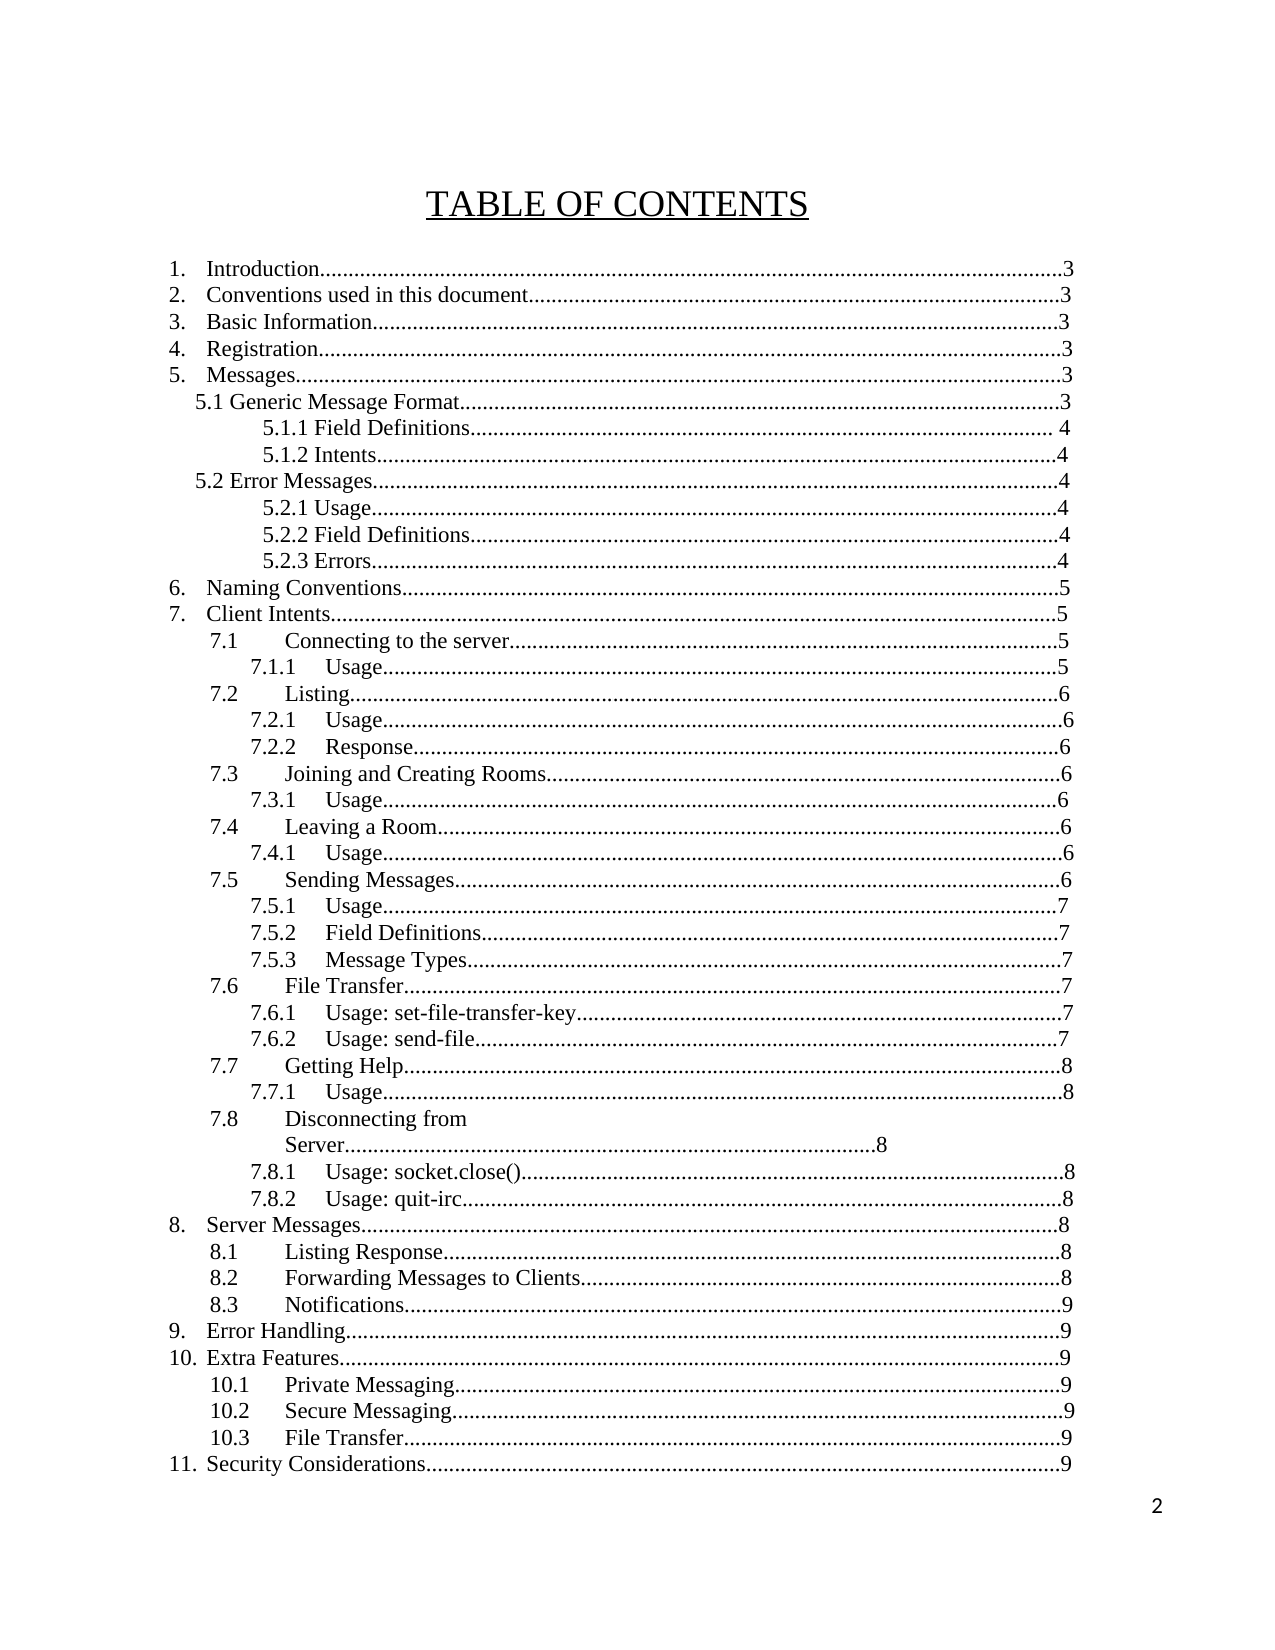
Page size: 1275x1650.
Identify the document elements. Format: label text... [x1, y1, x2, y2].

list Message Types........................................................................................................7 [250, 946, 1077, 972]
list Extra Features..............................................................................................................................9 [169, 1344, 1077, 1370]
list 5.2 Error Messages........................................................................................................................4 [195, 467, 1077, 494]
list File Transfer...................................................................................................................9 [209, 1424, 1077, 1450]
list Registration..................................................................................................................................3 [169, 335, 1077, 361]
list Listing Response............................................................................................................8 [209, 1238, 1077, 1264]
list Forwarding Messages to Clients....................................................................................8 [209, 1264, 1077, 1291]
list Field Definitions.....................................................................................................7 [250, 919, 1077, 945]
list Response.................................................................................................................6 [250, 733, 1077, 759]
list Usage: set-file-transfer-key.....................................................................................7 [250, 999, 1077, 1025]
list Usage: quit-irc.........................................................................................................8 [250, 1185, 1077, 1211]
list Naming Conventions...................................................................................................................5 [169, 574, 1077, 600]
list Usage.......................................................................................................................6 [250, 839, 1077, 866]
list Sending Messages..........................................................................................................6 [209, 866, 1077, 892]
list Usage......................................................................................................................6 [250, 786, 1077, 813]
list Connecting to the server................................................................................................5 [209, 627, 1077, 653]
list Introduction..................................................................................................................................3 [169, 255, 1077, 281]
list 5.1.1 Field Definitions...................................................................................................... 4 [195, 414, 1077, 441]
list Security Considerations...............................................................................................................9 [169, 1450, 1077, 1477]
list Client Intents...............................................................................................................................5 [169, 600, 1077, 627]
list 5.1 Generic Message Format.........................................................................................................3 [195, 388, 1077, 414]
list Usage: send-file......................................................................................................7 [250, 1025, 1077, 1052]
list Listing............................................................................................................................6 [209, 680, 1077, 706]
list Usage: socket.close()...............................................................................................8 [250, 1158, 1077, 1184]
list Secure Messaging...........................................................................................................9 [209, 1397, 1077, 1423]
list Usage......................................................................................................................7 [250, 892, 1077, 919]
list Conventions used in this document.............................................................................................3 [169, 282, 1077, 308]
list 5.2.3 Errors........................................................................................................................4 [195, 547, 1077, 573]
list Basic Information........................................................................................................................3 [169, 308, 1077, 334]
list Leaving a Room.............................................................................................................6 [209, 813, 1077, 839]
list Usage.......................................................................................................................8 [250, 1078, 1077, 1105]
list Disconnecting from Server.............................................................................................8 [209, 1105, 1077, 1158]
list Notifications...................................................................................................................9 [209, 1291, 1077, 1317]
list 5.1.2 Intents.......................................................................................................................4 [195, 441, 1077, 467]
list File Transfer...................................................................................................................7 [209, 972, 1077, 998]
text TABLE OF CONTENTS [112, 181, 1077, 224]
list Usage.......................................................................................................................6 [250, 707, 1077, 733]
list 5.2.1 Usage........................................................................................................................4 [195, 494, 1077, 520]
list Private Messaging..........................................................................................................9 [209, 1371, 1077, 1397]
list Error Handling.............................................................................................................................9 [169, 1317, 1077, 1344]
list Usage......................................................................................................................5 [250, 653, 1077, 680]
list Joining and Creating Rooms..........................................................................................6 [209, 760, 1077, 786]
list Getting Help...................................................................................................................8 [209, 1052, 1077, 1078]
list Messages......................................................................................................................................3 [169, 361, 1077, 388]
list Server Messages..........................................................................................................................8 [169, 1211, 1077, 1238]
list 5.2.2 Field Definitions.......................................................................................................4 [195, 521, 1077, 547]
